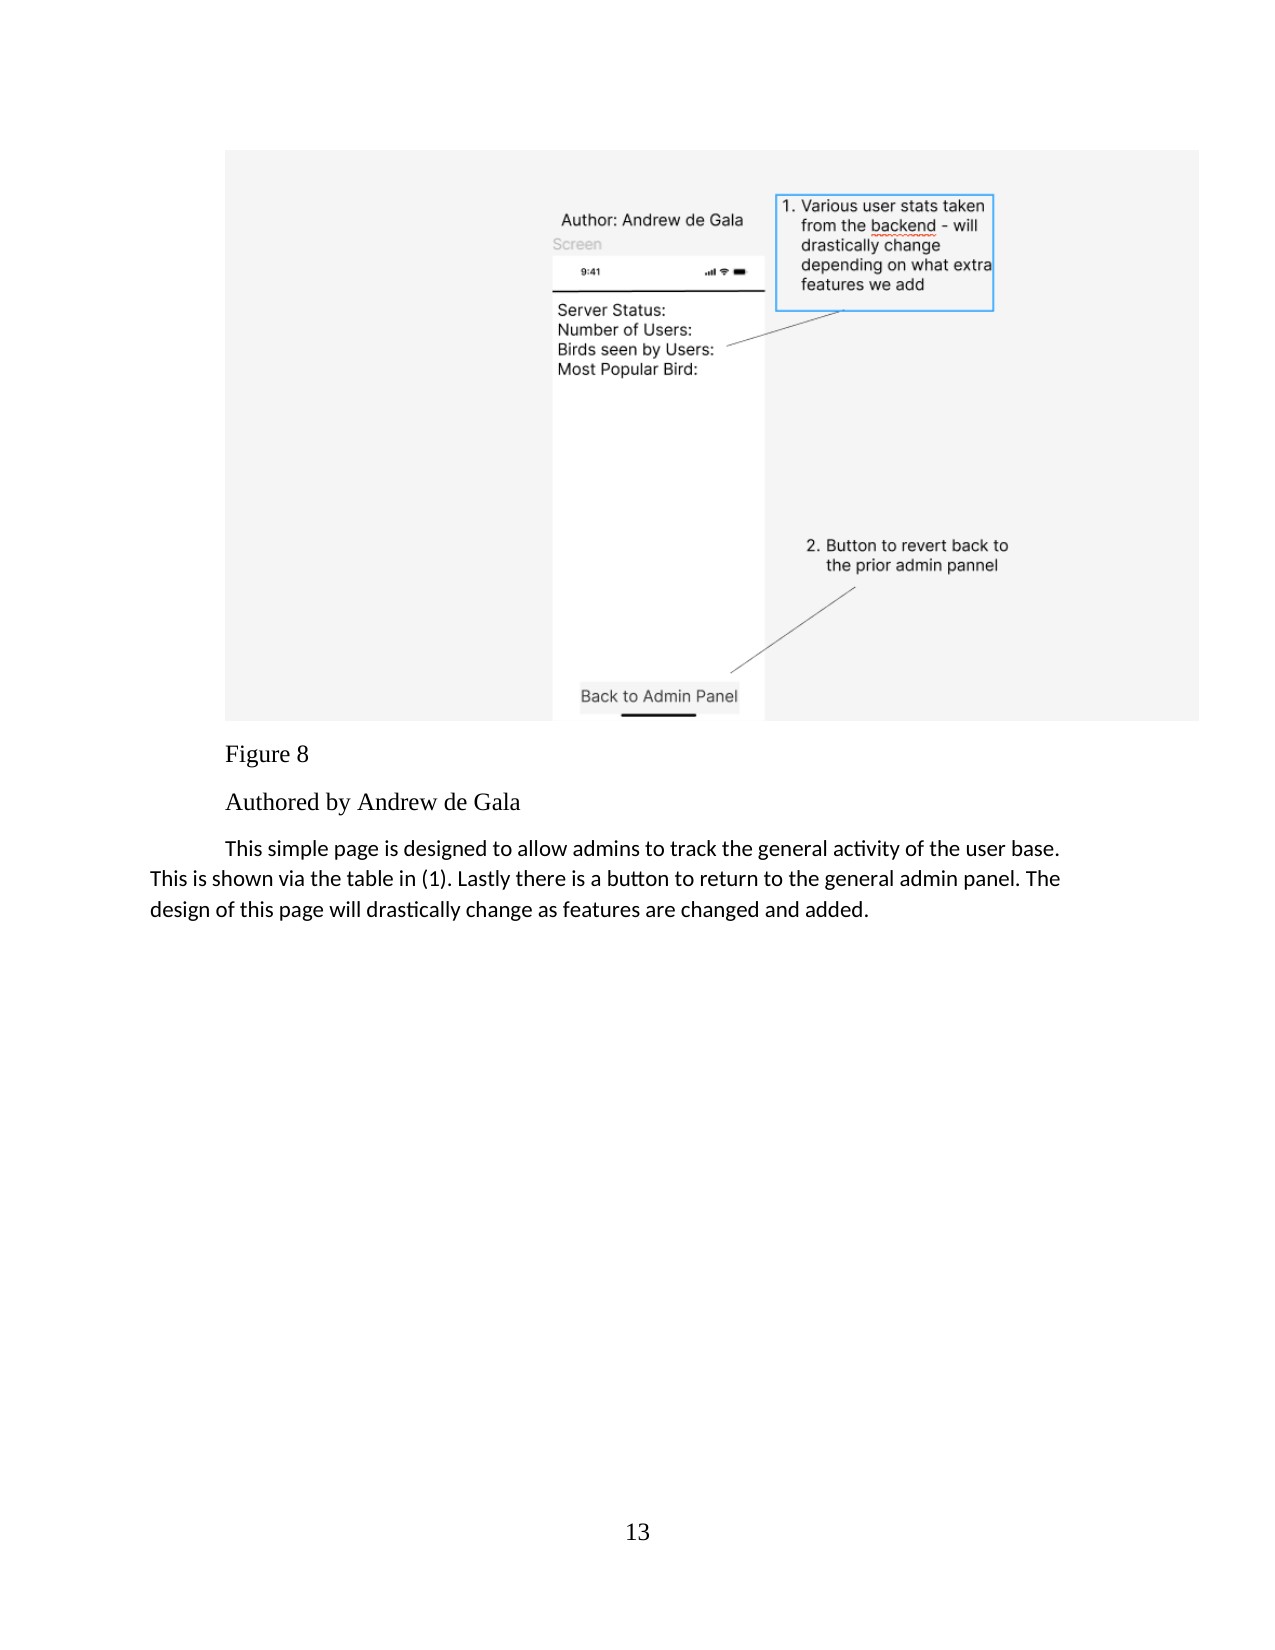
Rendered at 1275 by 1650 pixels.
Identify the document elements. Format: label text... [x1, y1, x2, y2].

text Authored by Andrew de Gala [150, 787, 1125, 815]
picture [225, 150, 1199, 721]
text Figure 8 [150, 739, 1125, 768]
text This simple page is designed to allow admins to track the general activity of the user base. This is shown via the table in (1). Lastly there is a button to return to the general admin panel. The design of this page will drastically change as features are changed and added. [150, 834, 1125, 923]
